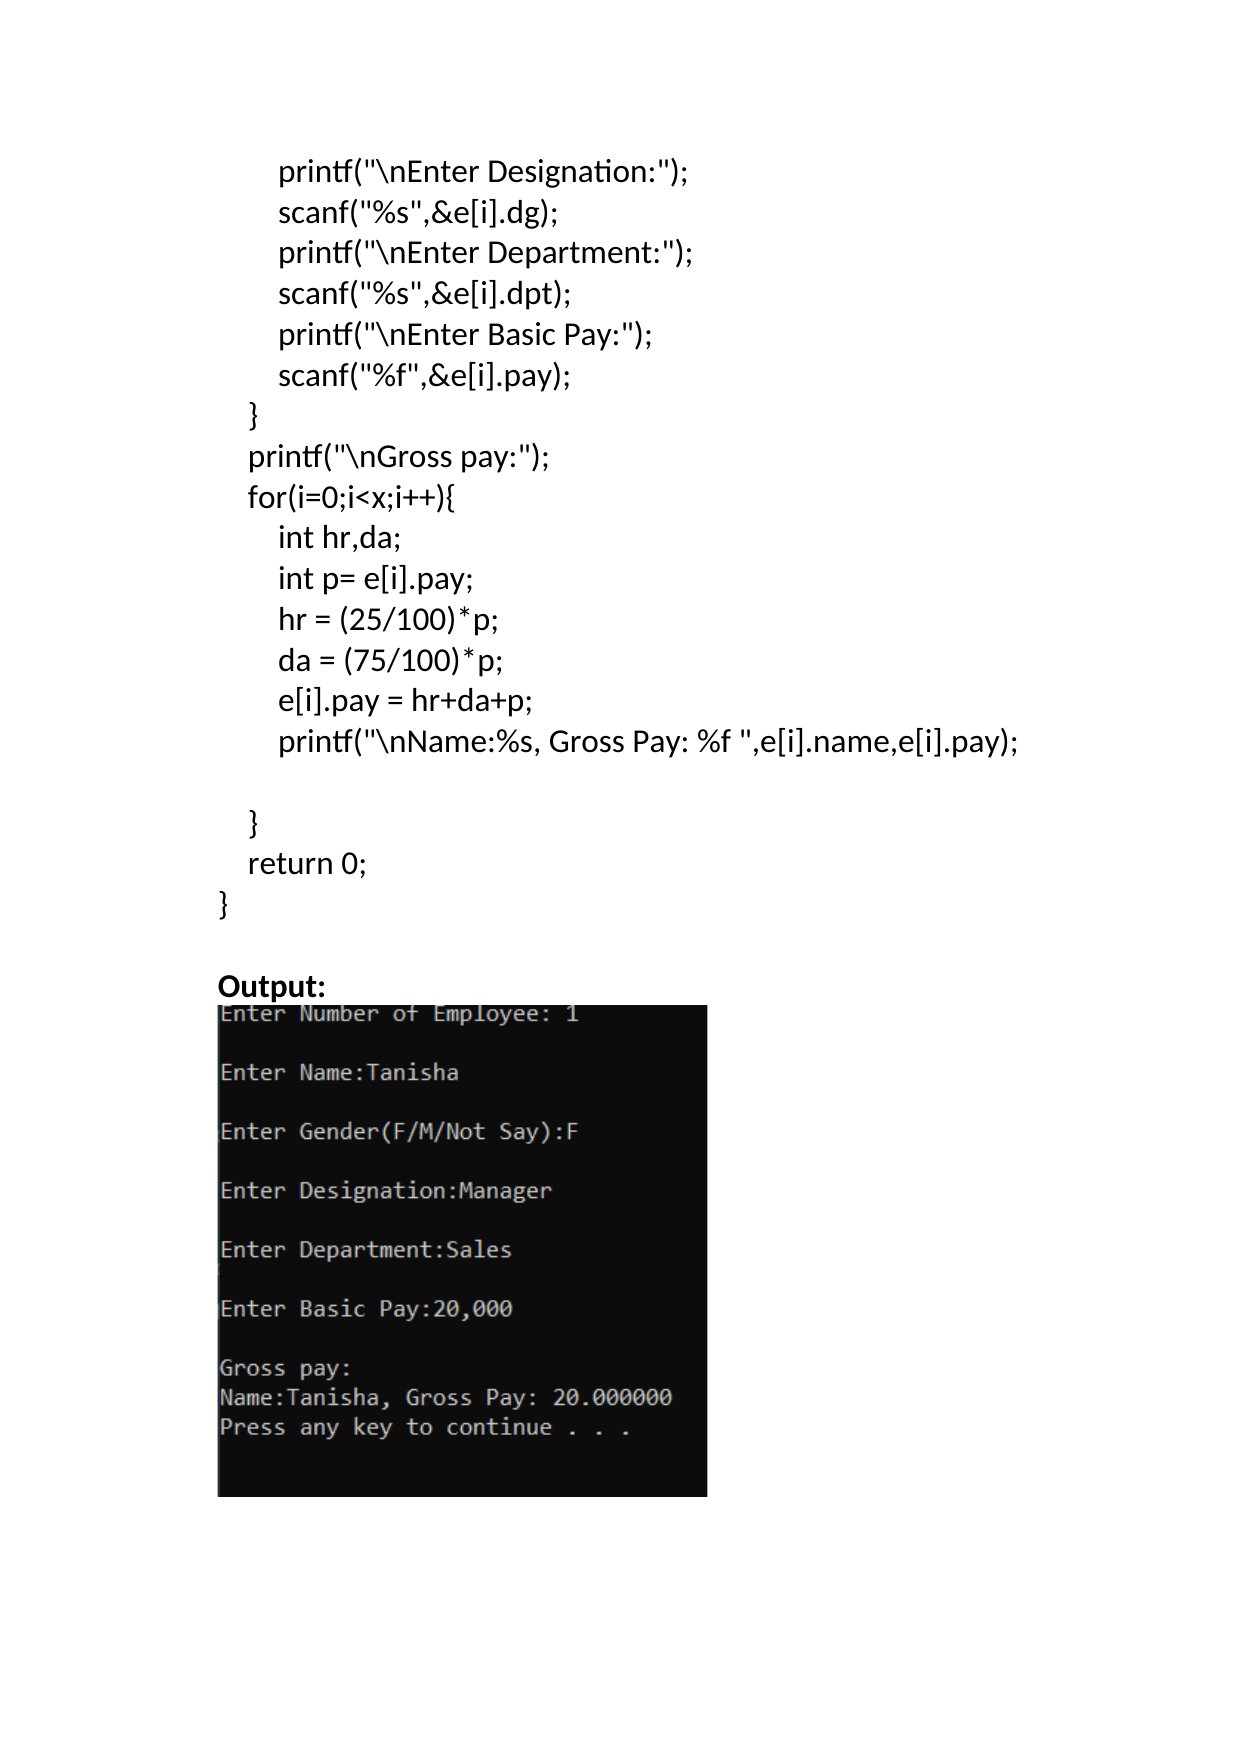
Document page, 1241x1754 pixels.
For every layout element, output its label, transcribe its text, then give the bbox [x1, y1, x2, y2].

text printf("\nEnter Department:"); [187, 231, 1053, 272]
text scanf("%s",&e[i].dg); [187, 191, 1053, 231]
text scanf("%s",&e[i].dpt); [187, 272, 1053, 313]
text int hr,da; [187, 517, 1053, 557]
text } [187, 883, 1053, 924]
text printf("\nEnter Basic Pay:"); [187, 313, 1053, 354]
text hr = (25/100)*p; [187, 598, 1053, 639]
text e[i].pay = hr+da+p; [187, 679, 1053, 720]
text int p= e[i].pay; [187, 557, 1053, 598]
text return 0; [187, 842, 1053, 883]
text } [187, 802, 1053, 842]
text } [187, 394, 1053, 435]
text printf("\nGross pay:"); [187, 435, 1053, 476]
picture [217, 1005, 708, 1497]
text Output: [187, 964, 1053, 1005]
text printf("\nEnter Designation:"); [187, 150, 1053, 191]
text scanf("%f",&e[i].pay); [187, 354, 1053, 394]
text da = (75/100)*p; [187, 639, 1053, 679]
text printf("\nName:%s, Gross Pay: %f ",e[i].name,e[i].pay); [187, 720, 1053, 761]
text for(i=0;i<x;i++){ [187, 476, 1053, 517]
